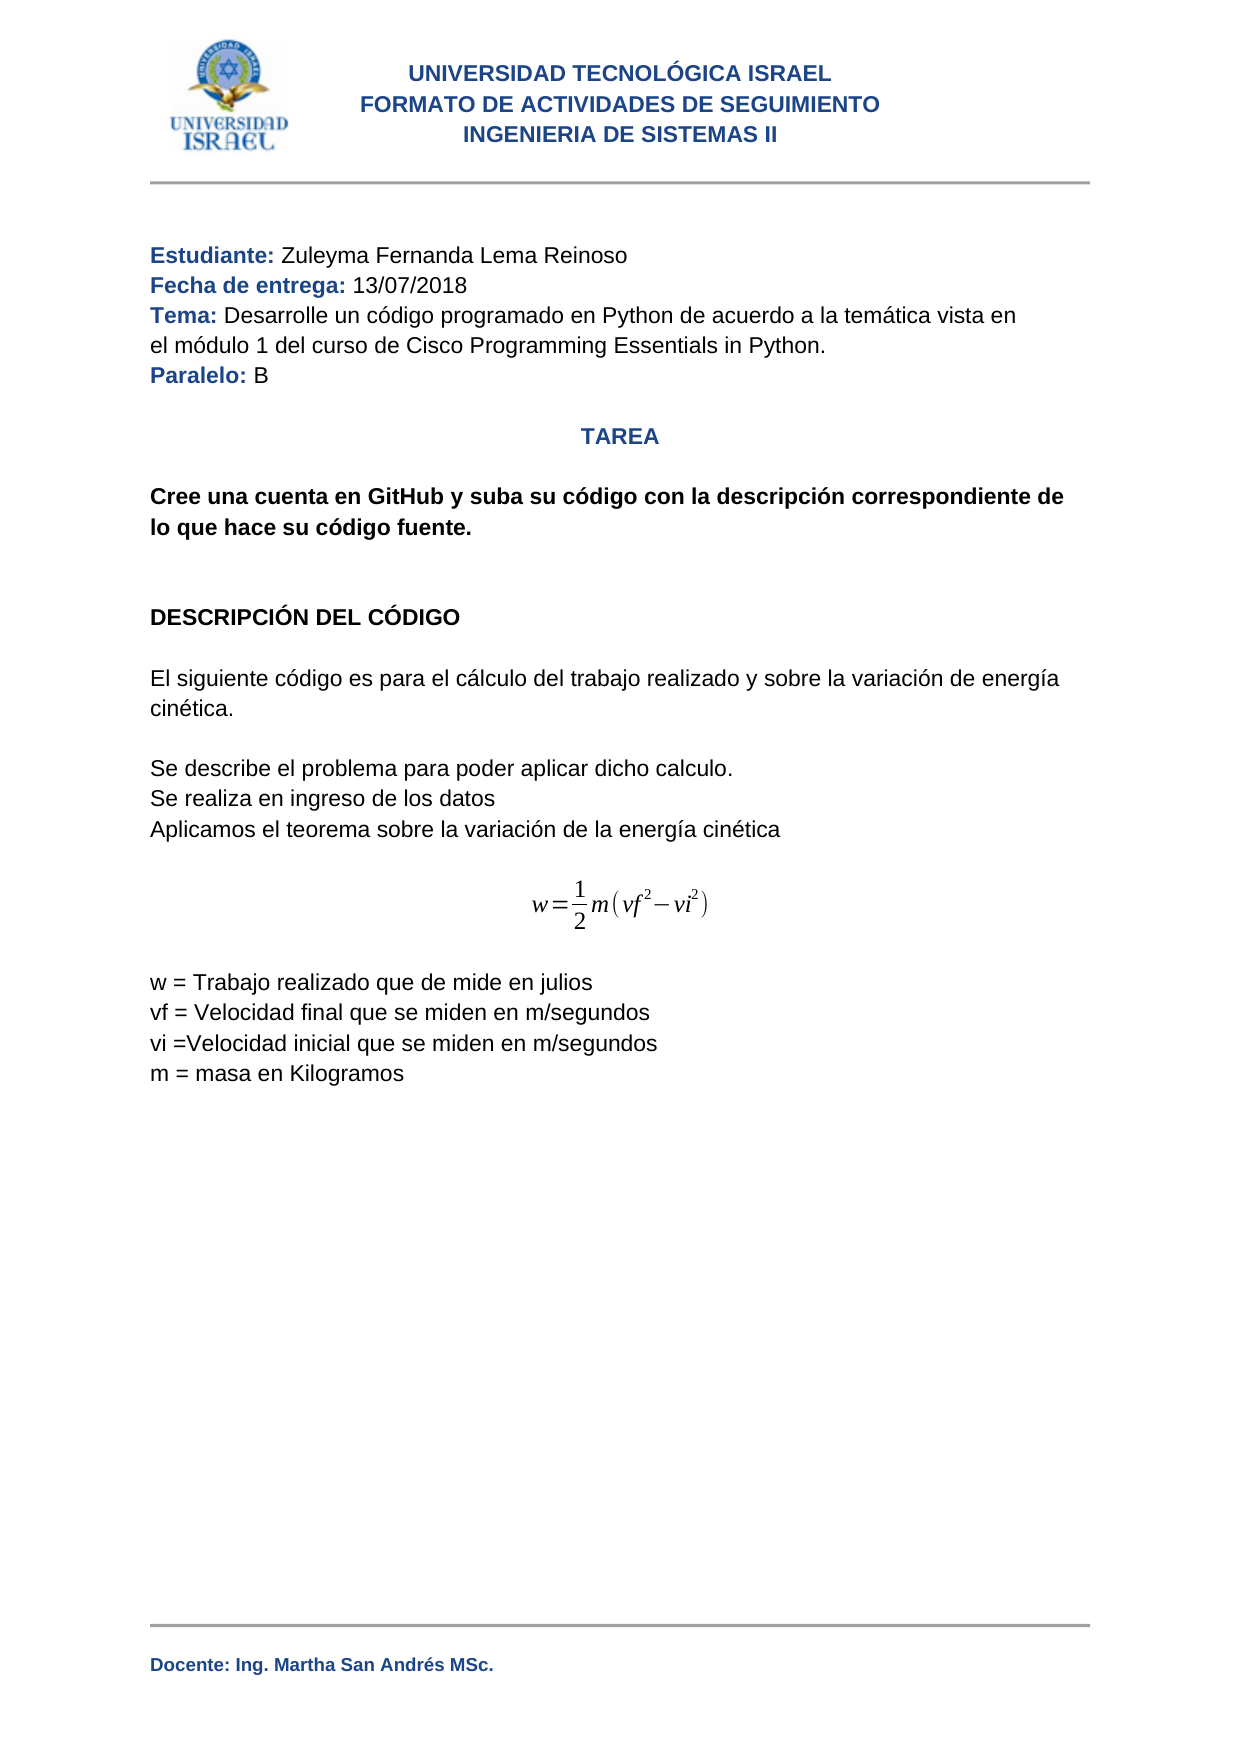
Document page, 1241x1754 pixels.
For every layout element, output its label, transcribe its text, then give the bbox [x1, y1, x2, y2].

text Cree una cuenta en GitHub y suba su código con la descripción correspondiente de lo que hace su código fuente. [150, 483, 1090, 540]
text vf = Velocidad final que se miden en m/segundos [150, 999, 1090, 1026]
text DESCRIPCIÓN DEL CÓDIGO [150, 604, 1090, 631]
text Se describe el problema para poder aplicar dicho calculo. [150, 755, 1090, 782]
text Estudiante: Zuleyma Fernanda Lema Reinoso [150, 242, 1090, 268]
text El siguiente código es para el cálculo del trabajo realizado y sobre la variación de energía cinética. [150, 664, 1090, 721]
text Paralelo: B [150, 362, 1090, 389]
text TAREA [150, 423, 1090, 449]
text Fecha de entrega: 13/07/2018 [150, 272, 1090, 298]
text vi =Velocidad inicial que se miden en m/segundos [150, 1029, 1090, 1056]
text Tema: Desarrolle un código programado en Python de acuerdo a la temática vista en el módulo 1 del curso de Cisco Programming Essentials in Python. [150, 302, 1090, 359]
picture [150, 29, 307, 161]
text Se realiza en ingreso de los datos [150, 785, 1090, 812]
text w = Trabajo realizado que de mide en julios [150, 969, 1090, 995]
text m = masa en Kilogramos [150, 1060, 1090, 1086]
text Aplicamos el teorema sobre la variación de la energía cinética [150, 816, 1090, 842]
